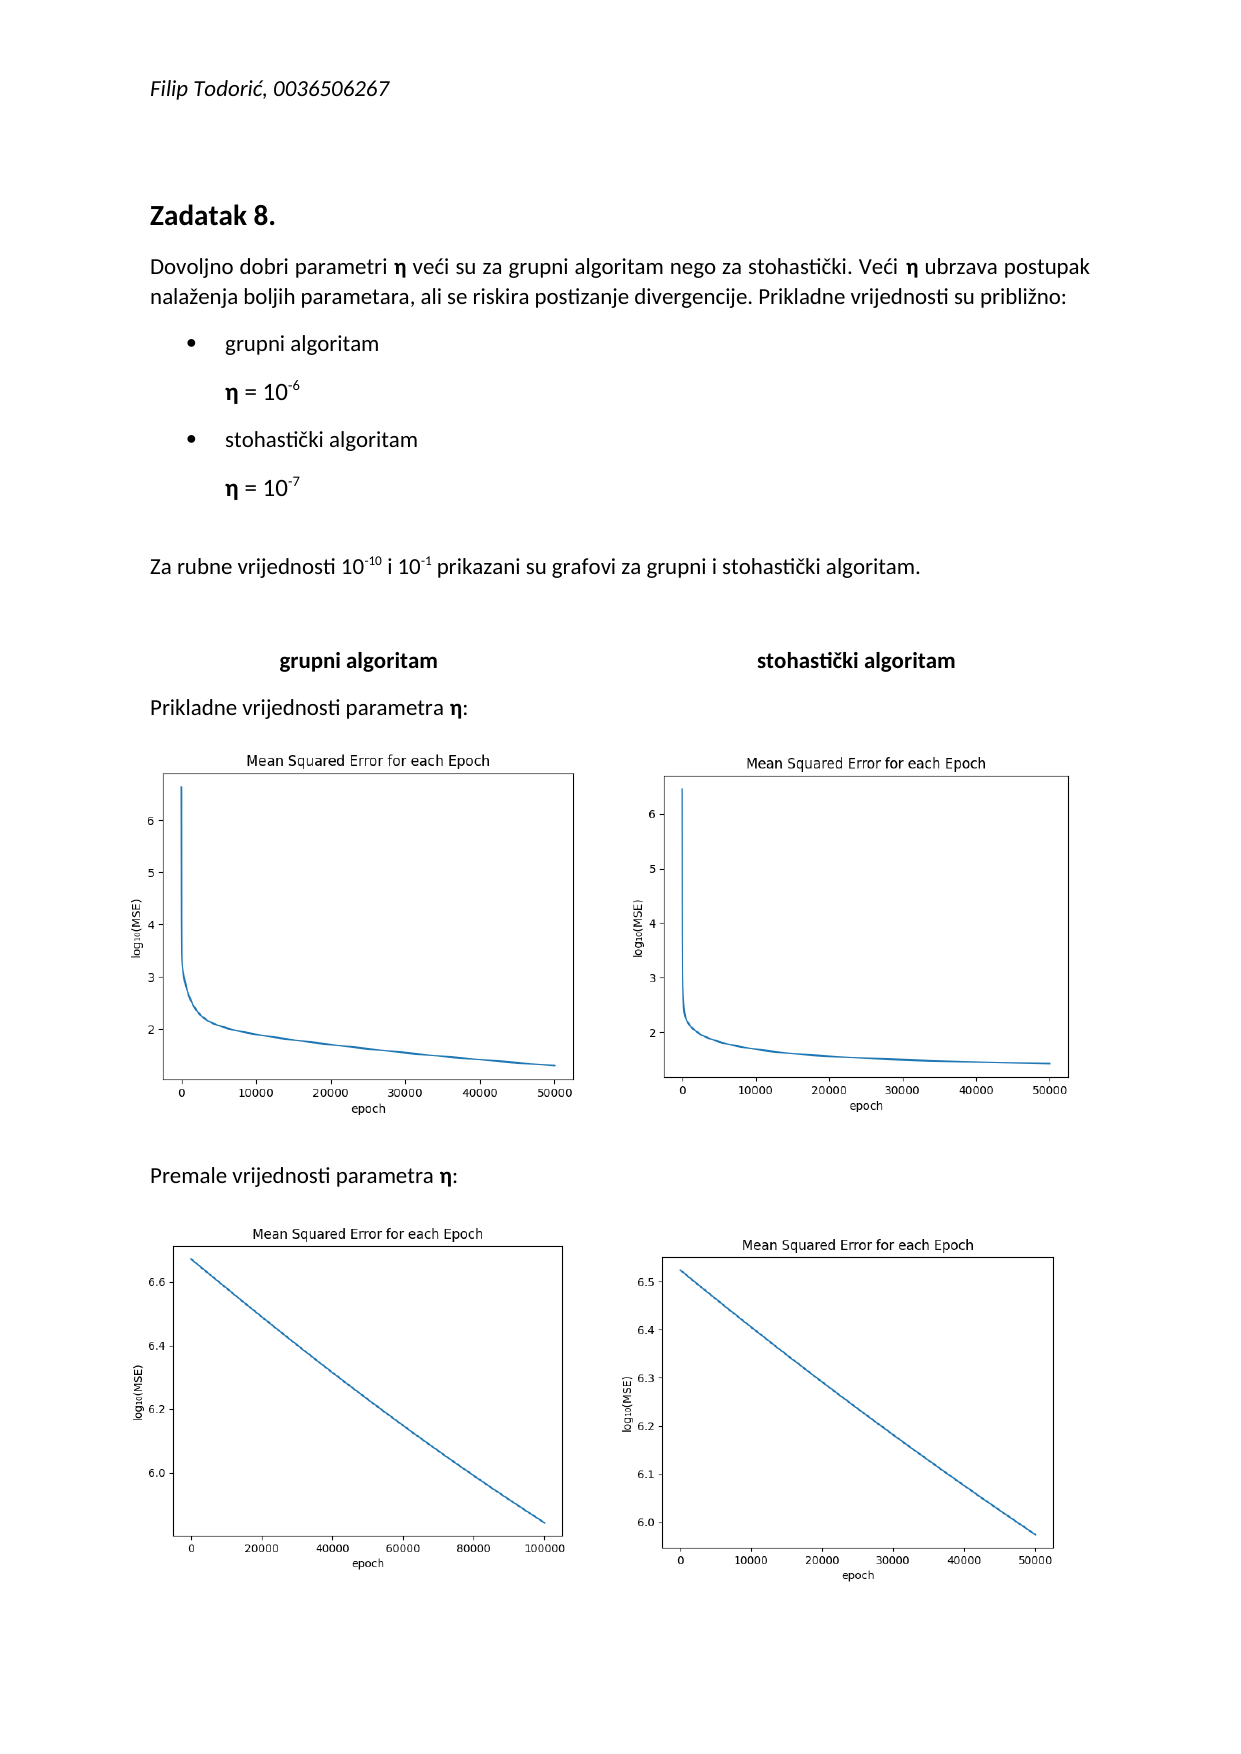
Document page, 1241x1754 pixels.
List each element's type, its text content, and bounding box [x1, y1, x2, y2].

text η = 10-6 [225, 376, 1090, 406]
text grupni algoritam stohastički algoritam [150, 646, 1090, 674]
picture [96, 725, 1120, 1123]
text Premale vrijednosti parametra η: [150, 1162, 1090, 1189]
list grupni algoritam [187, 329, 1090, 357]
picture [110, 1200, 1103, 1589]
text Zadatak 8. [150, 197, 1090, 232]
text η = 10-7 [225, 472, 1090, 503]
text Prikladne vrijednosti parametra η: [150, 693, 1090, 721]
list stohastički algoritam [187, 426, 1090, 453]
text Dovoljno dobri parametri η veći su za grupni algoritam nego za stohastički. Veći η ubrzava postupak nalaženja boljih parametara, ali se riskira postizanje divergencije. Prikladne vrijednosti su približno: [150, 252, 1090, 310]
text Za rubne vrijednosti 10-10 i 10-1 prikazani su grafovi za grupni i stohastički algoritam. [150, 522, 1090, 580]
